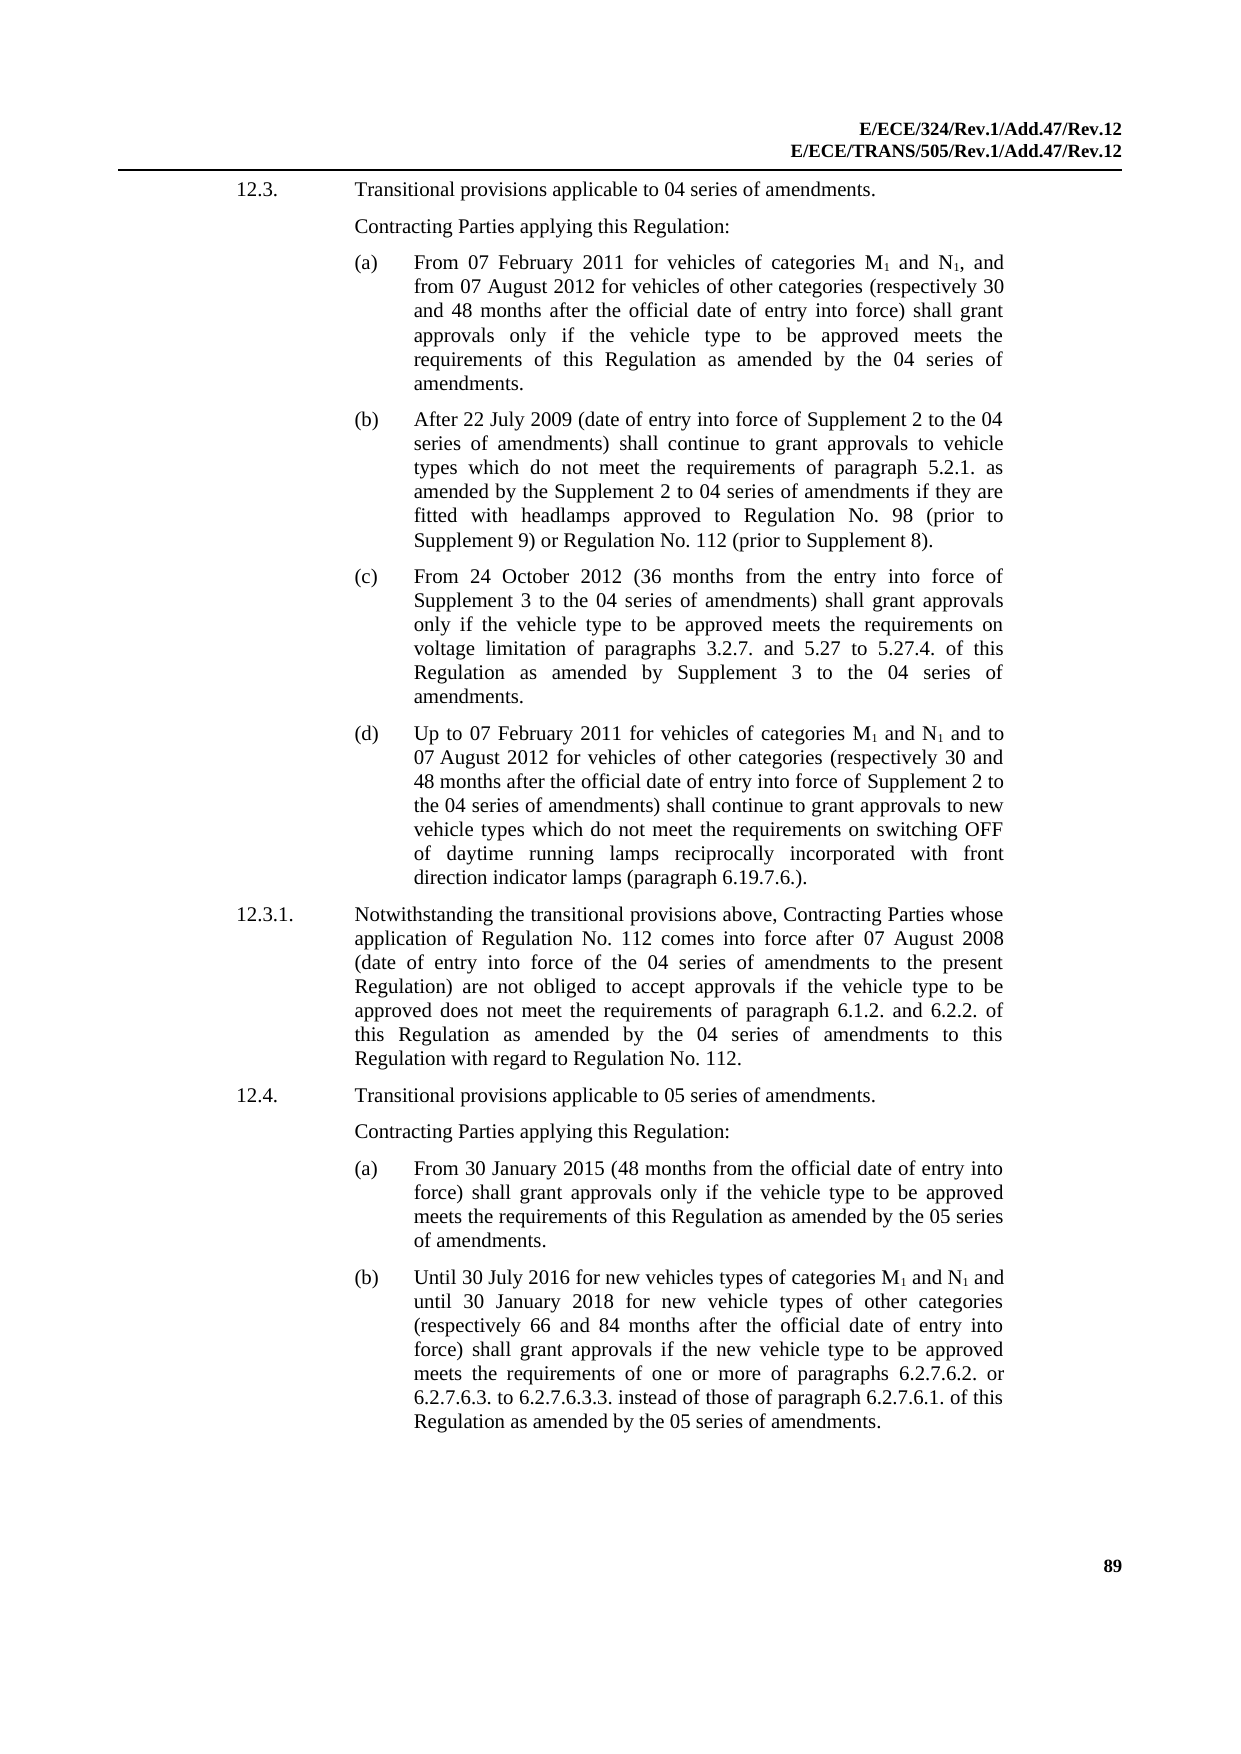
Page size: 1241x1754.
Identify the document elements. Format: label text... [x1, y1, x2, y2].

text 12.3. Transitional provisions applicable to 04 series of amendments. [236, 177, 1004, 201]
text (c) From 24 October 2012 (36 months from the entry into force of Supplement 3 to the 04 series of amendments) shall grant approvals only if the vehicle type to be approved meets the requirements on voltage limitation of paragraphs 3.2.7. and 5.27 to 5.27.4. of this Regulation as amended by Supplement 3 to the 04 series of amendments. [354, 564, 1004, 708]
text (a) From 30 January 2015 (48 months from the official date of entry into force) shall grant approvals only if the vehicle type to be approved meets the requirements of this Regulation as amended by the 05 series of amendments. [354, 1156, 1004, 1252]
text (b) Until 30 July 2016 for new vehicles types of categories M1 and N1 and until 30 January 2018 for new vehicle types of other categories (respectively 66 and 84 months after the official date of entry into force) shall grant approvals if the new vehicle type to be approved meets the requirements of one or more of paragraphs 6.2.7.6.2. or 6.2.7.6.3. to 6.2.7.6.3.3. instead of those of paragraph 6.2.7.6.1. of this Regulation as amended by the 05 series of amendments. [354, 1265, 1004, 1433]
text (b) After 22 July 2009 (date of entry into force of Supplement 2 to the 04 series of amendments) shall continue to grant approvals to vehicle types which do not meet the requirements of paragraph 5.2.1. as amended by the Supplement 2 to 04 series of amendments if they are fitted with headlamps approved to Regulation No. 98 (prior to Supplement 9) or Regulation No. 112 (prior to Supplement 8). [354, 407, 1004, 552]
text (a) From 07 February 2011 for vehicles of categories M1 and N1, and from 07 August 2012 for vehicles of other categories (respectively 30 and 48 months after the official date of entry into force) shall grant approvals only if the vehicle type to be approved meets the requirements of this Regulation as amended by the 04 series of amendments. [354, 250, 1004, 395]
text Contracting Parties applying this Regulation: [354, 214, 1004, 238]
text 12.4. Transitional provisions applicable to 05 series of amendments. [236, 1083, 1004, 1107]
text Contracting Parties applying this Regulation: [354, 1119, 1004, 1143]
text 12.3.1. Notwithstanding the transitional provisions above, Contracting Parties whose application of Regulation No. 112 comes into force after 07 August 2008 (date of entry into force of the 04 series of amendments to the present Regulation) are not obliged to accept approvals if the vehicle type to be approved does not meet the requirements of paragraph 6.1.2. and 6.2.2. of this Regulation as amended by the 04 series of amendments to this Regulation with regard to Regulation No. 112. [236, 902, 1004, 1070]
text (d) Up to 07 February 2011 for vehicles of categories M1 and N1 and to 07 August 2012 for vehicles of other categories (respectively 30 and 48 months after the official date of entry into force of Supplement 2 to the 04 series of amendments) shall continue to grant approvals to new vehicle types which do not meet the requirements on switching OFF of daytime running lamps reciprocally incorporated with front direction indicator lamps (paragraph 6.19.7.6.). [354, 721, 1004, 889]
